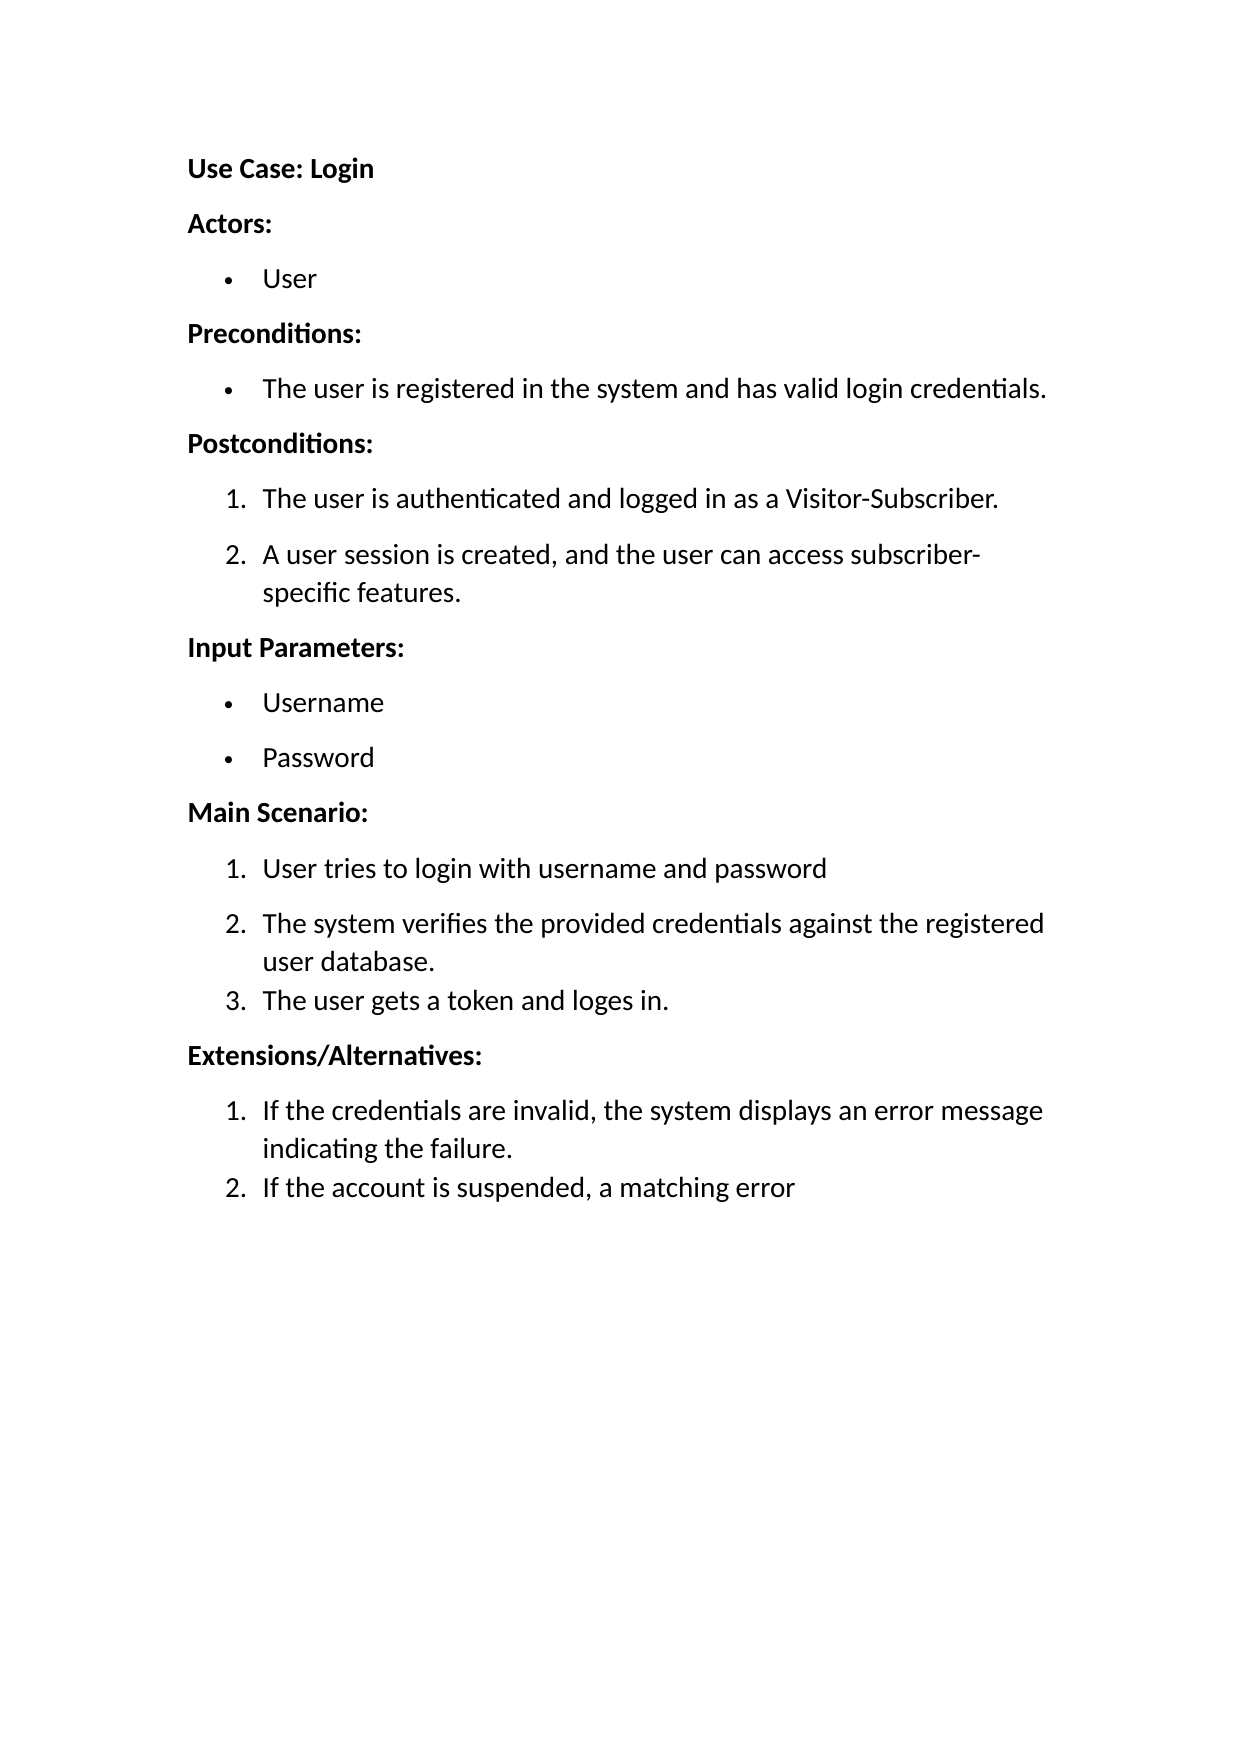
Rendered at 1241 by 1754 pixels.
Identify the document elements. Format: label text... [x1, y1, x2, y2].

text Use Case: Login [187, 150, 1053, 186]
list User tries to login with username and password [225, 850, 1053, 885]
list If the account is suspended, a matching error [225, 1169, 1053, 1204]
list If the credentials are invalid, the system displays an error message indicating the failure. [225, 1092, 1053, 1166]
list The user is authenticated and logged in as a Visitor-Subscriber. [225, 481, 1053, 516]
list User [225, 260, 1053, 296]
list Password [225, 739, 1053, 775]
list The system verifies the provided credentials against the registered user database. [225, 905, 1053, 979]
text Main Scenario: [187, 794, 1053, 830]
text Input Parameters: [187, 629, 1053, 665]
list The user is registered in the system and has valid login credentials. [225, 370, 1053, 406]
list Username [225, 684, 1053, 720]
text Extensions/Alternatives: [187, 1037, 1053, 1072]
text Actors: [187, 205, 1053, 241]
text Postconditions: [187, 426, 1053, 461]
list A user session is created, and the user can access subscriber-specific features. [225, 536, 1053, 610]
text Preconditions: [187, 315, 1053, 351]
list The user gets a token and loges in. [225, 982, 1053, 1017]
